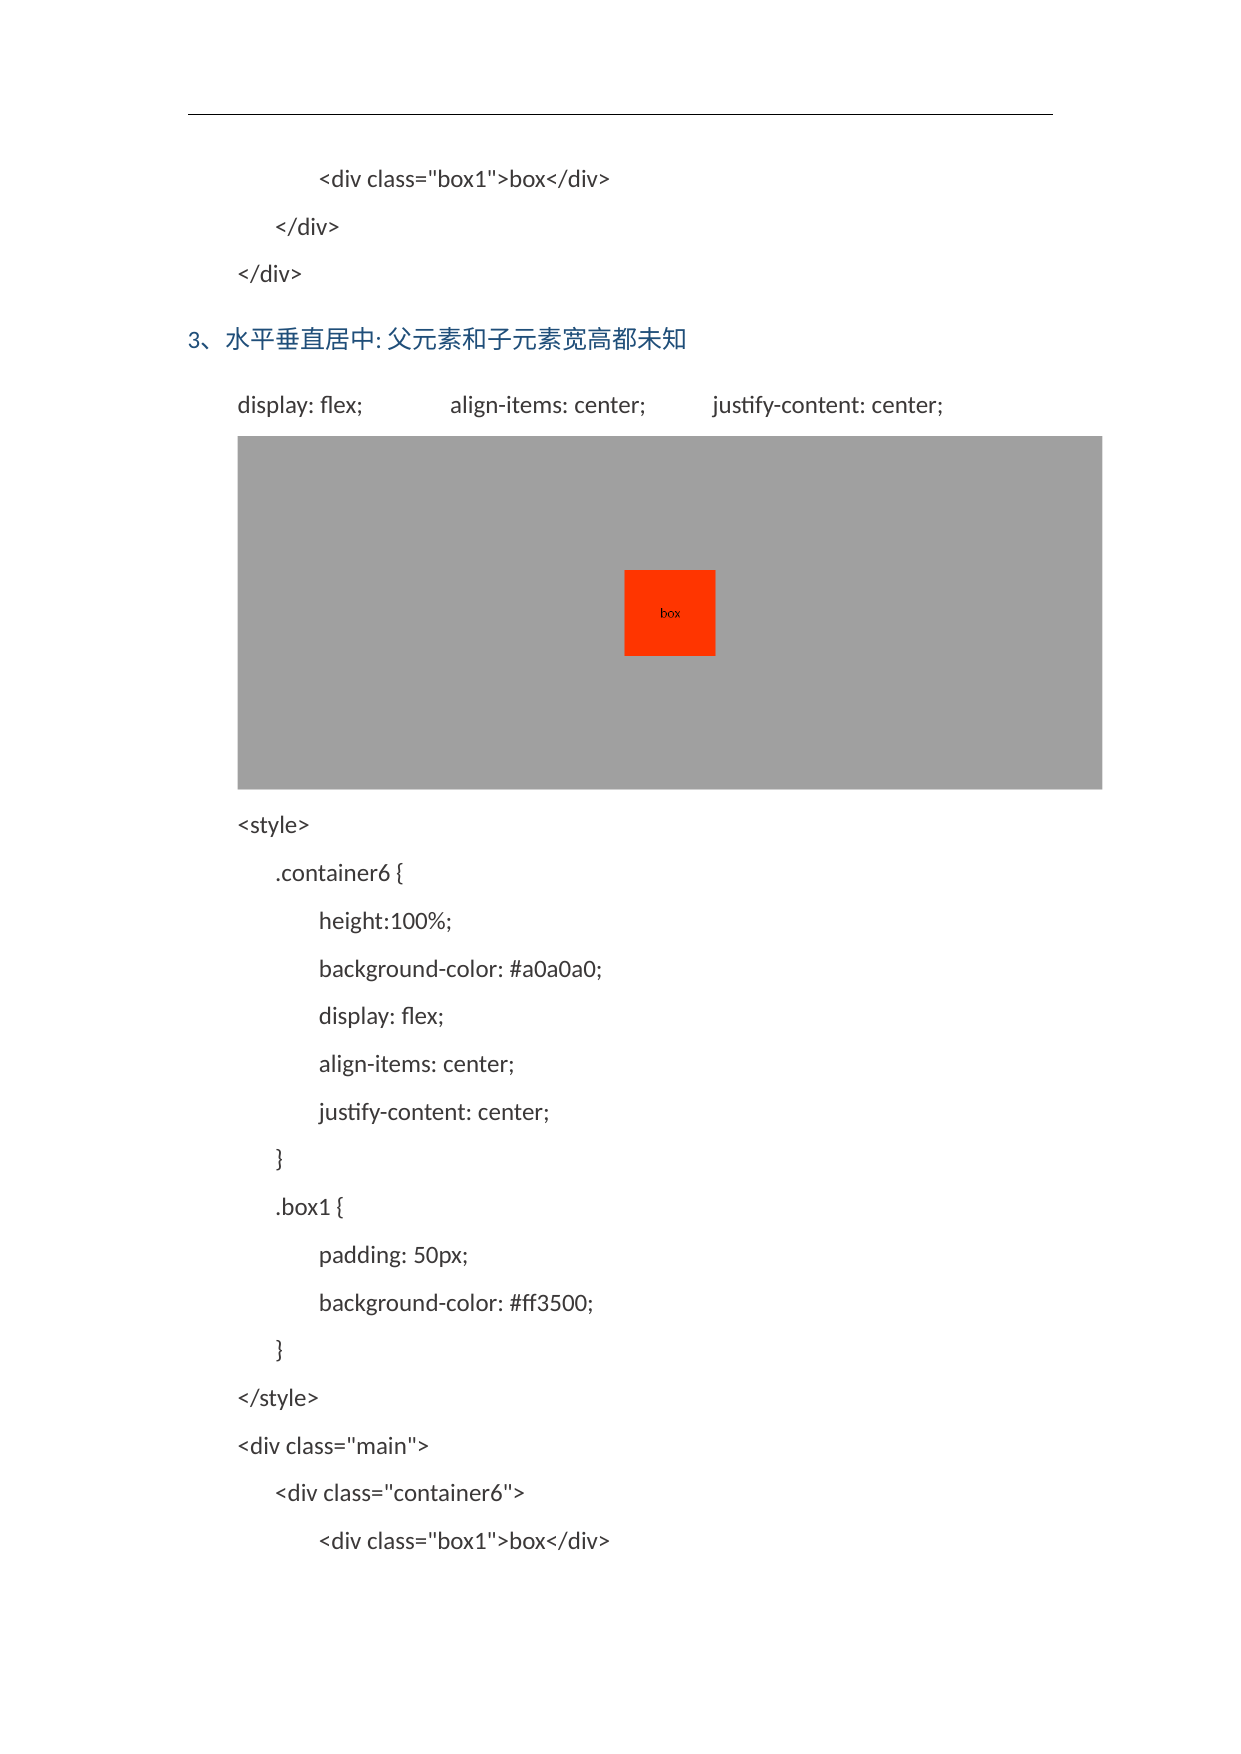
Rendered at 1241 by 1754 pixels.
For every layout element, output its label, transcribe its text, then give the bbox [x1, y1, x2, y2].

text justify-content: center; [187, 1095, 1053, 1127]
text .box1 { [187, 1190, 1053, 1223]
text <style> [187, 809, 1053, 841]
text background-color: #a0a0a0; [187, 952, 1053, 984]
text <div class="box1">box</div> [187, 162, 1053, 194]
text align-items: center; [187, 1047, 1053, 1080]
text <div class="box1">box</div> [187, 1524, 1053, 1557]
text </div> [187, 210, 1053, 242]
text display: flex; [187, 999, 1053, 1032]
text <div class="main"> [187, 1429, 1053, 1461]
text <div class="container6"> [187, 1477, 1053, 1509]
subtitle 3、水平垂直居中: 父元素和子元素宽高都未知 [187, 305, 1053, 370]
text padding: 50px; [187, 1238, 1053, 1271]
text background-color: #ff3500; [187, 1286, 1053, 1318]
text .container6 { [187, 856, 1053, 889]
text </div> [187, 257, 1053, 290]
picture [237, 436, 1103, 790]
text } [187, 1143, 1053, 1175]
text height:100%; [187, 904, 1053, 937]
text display: flex; align-items: center; justify-content: center; [187, 388, 1053, 421]
text } [187, 1333, 1053, 1366]
text </style> [187, 1381, 1053, 1414]
